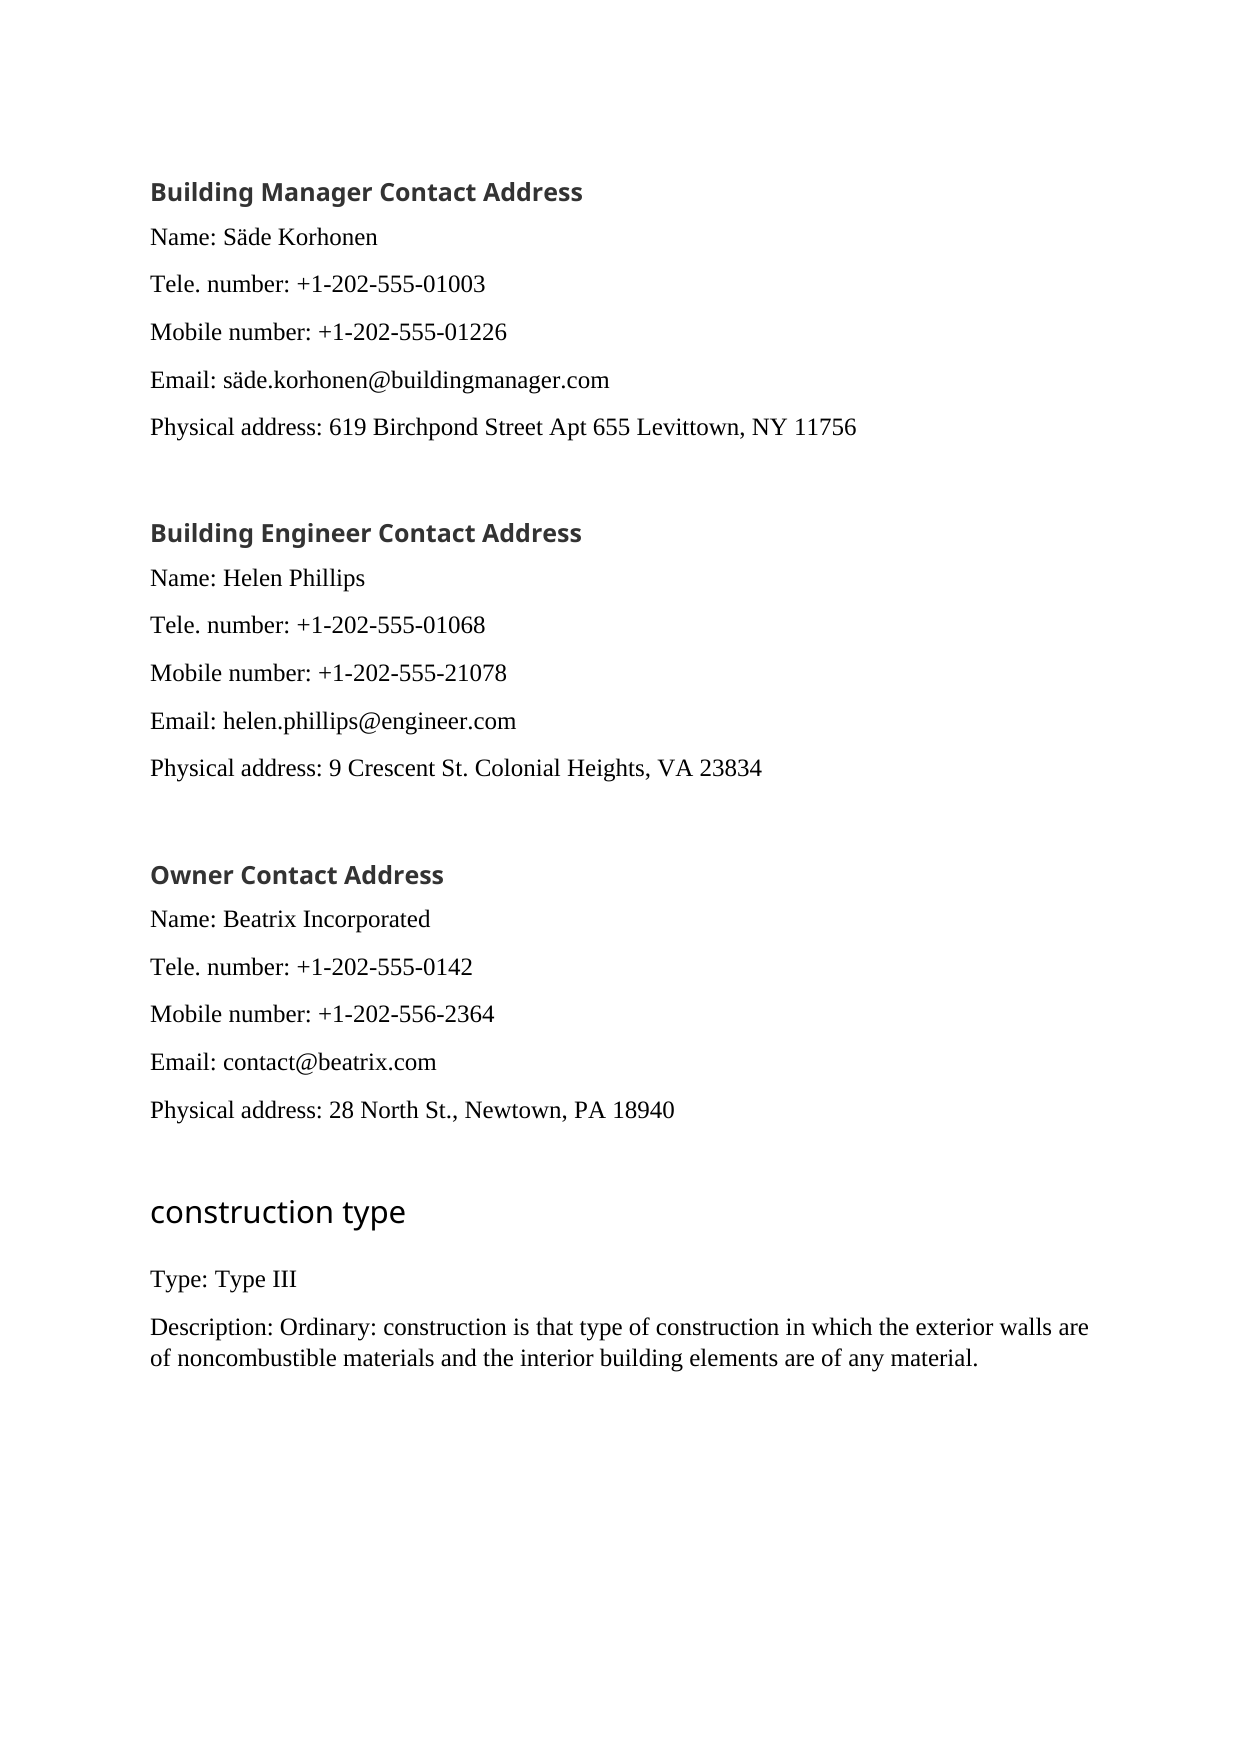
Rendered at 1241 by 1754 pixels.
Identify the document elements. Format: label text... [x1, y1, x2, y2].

text Physical address: 9 Crescent St. Colonial Heights, VA 23834 [150, 753, 1090, 782]
text Tele. number: +1-202-555-0142 [150, 952, 1090, 980]
text Email: säde.korhonen@buildingmanager.com [150, 365, 1090, 393]
text Email: contact@beatrix.com [150, 1047, 1090, 1076]
text Physical address: 28 North St., Newtown, PA 18940 [150, 1095, 1090, 1123]
text Email: helen.phillips@engineer.com [150, 706, 1090, 734]
text Building Engineer Contact Address [150, 516, 1090, 550]
text Building Manager Contact Address [150, 175, 1090, 209]
text Tele. number: +1-202-555-01068 [150, 610, 1090, 639]
text Mobile number: +1-202-556-2364 [150, 999, 1090, 1028]
text Type: Type III [150, 1264, 1090, 1293]
text Tele. number: +1-202-555-01003 [150, 269, 1090, 298]
text Name: Beatrix Incorporated [150, 904, 1090, 933]
text Physical address: 619 Birchpond Street Apt 655 Levittown, NY 11756 [150, 412, 1090, 441]
text Name: Säde Korhonen [150, 222, 1090, 250]
text Owner Contact Address [150, 857, 1090, 891]
text Mobile number: +1-202-555-01226 [150, 317, 1090, 346]
text Mobile number: +1-202-555-21078 [150, 658, 1090, 687]
text Description: Ordinary: construction is that type of construction in which the exterior walls are of noncombustible materials and the interior building elements are of any material. [150, 1312, 1090, 1371]
text construction type [150, 1190, 1090, 1233]
text Name: Helen Phillips [150, 563, 1090, 591]
